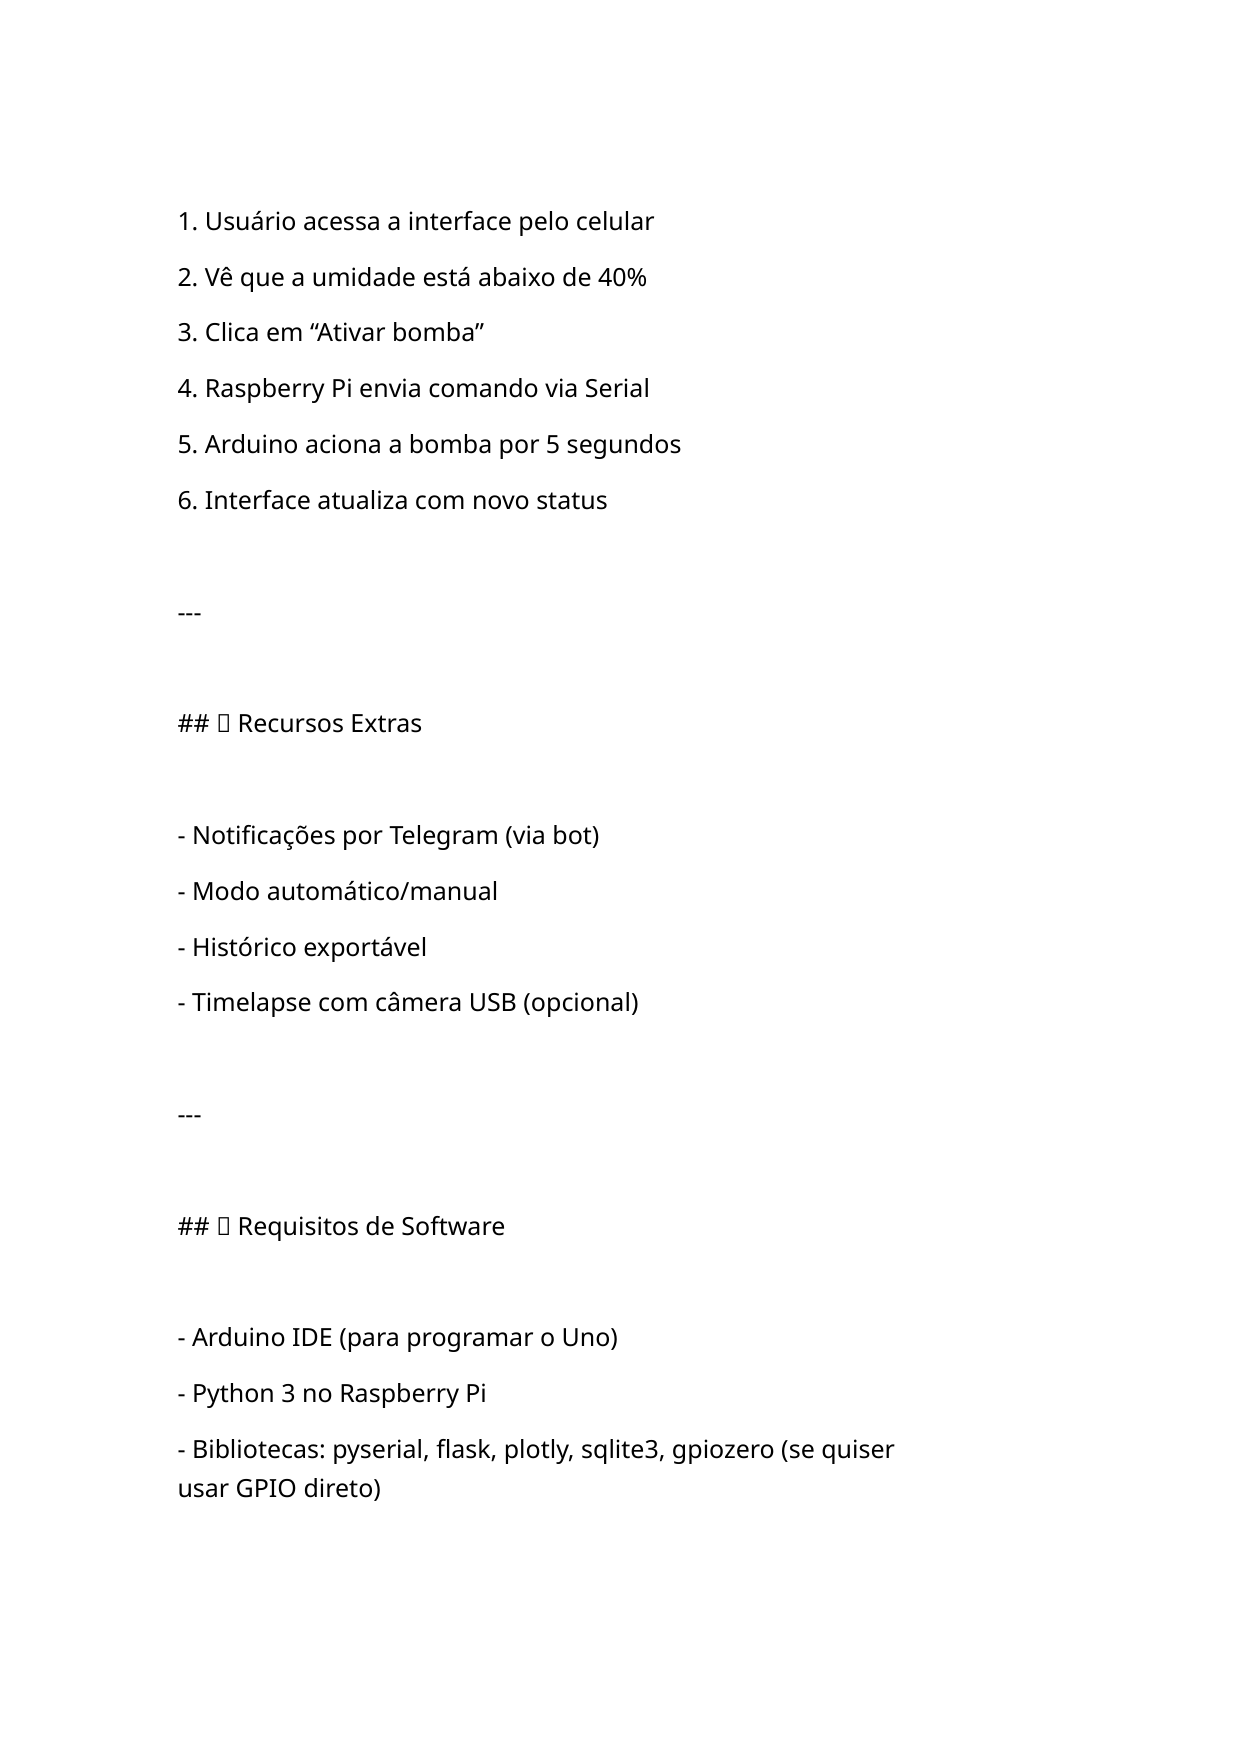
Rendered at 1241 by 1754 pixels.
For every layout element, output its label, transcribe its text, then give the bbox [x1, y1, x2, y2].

text --- [177, 1097, 1063, 1131]
text 1. Usuário acessa a interface pelo celular [177, 203, 1063, 237]
text ## 🚀 Recursos Extras [177, 706, 1063, 740]
text 4. Raspberry Pi envia comando via Serial [177, 371, 1063, 405]
text 6. Interface atualiza com novo status [177, 483, 1063, 517]
text ## 🧰 Requisitos de Software [177, 1208, 1063, 1242]
text 5. Arduino aciona a bomba por 5 segundos [177, 427, 1063, 461]
text - Modo automático/manual [177, 873, 1063, 907]
text 2. Vê que a umidade está abaixo de 40% [177, 259, 1063, 293]
text - Arduino IDE (para programar o Uno) [177, 1320, 1063, 1354]
text - Timelapse com câmera USB (opcional) [177, 985, 1063, 1019]
text - Bibliotecas: pyserial, flask, plotly, sqlite3, gpiozero (se quiser usar GPIO direto) [177, 1432, 1063, 1505]
text - Histórico exportável [177, 929, 1063, 963]
text --- [177, 594, 1063, 628]
text - Python 3 no Raspberry Pi [177, 1376, 1063, 1410]
text 3. Clica em “Ativar bomba” [177, 315, 1063, 349]
text - Notificações por Telegram (via bot) [177, 818, 1063, 852]
